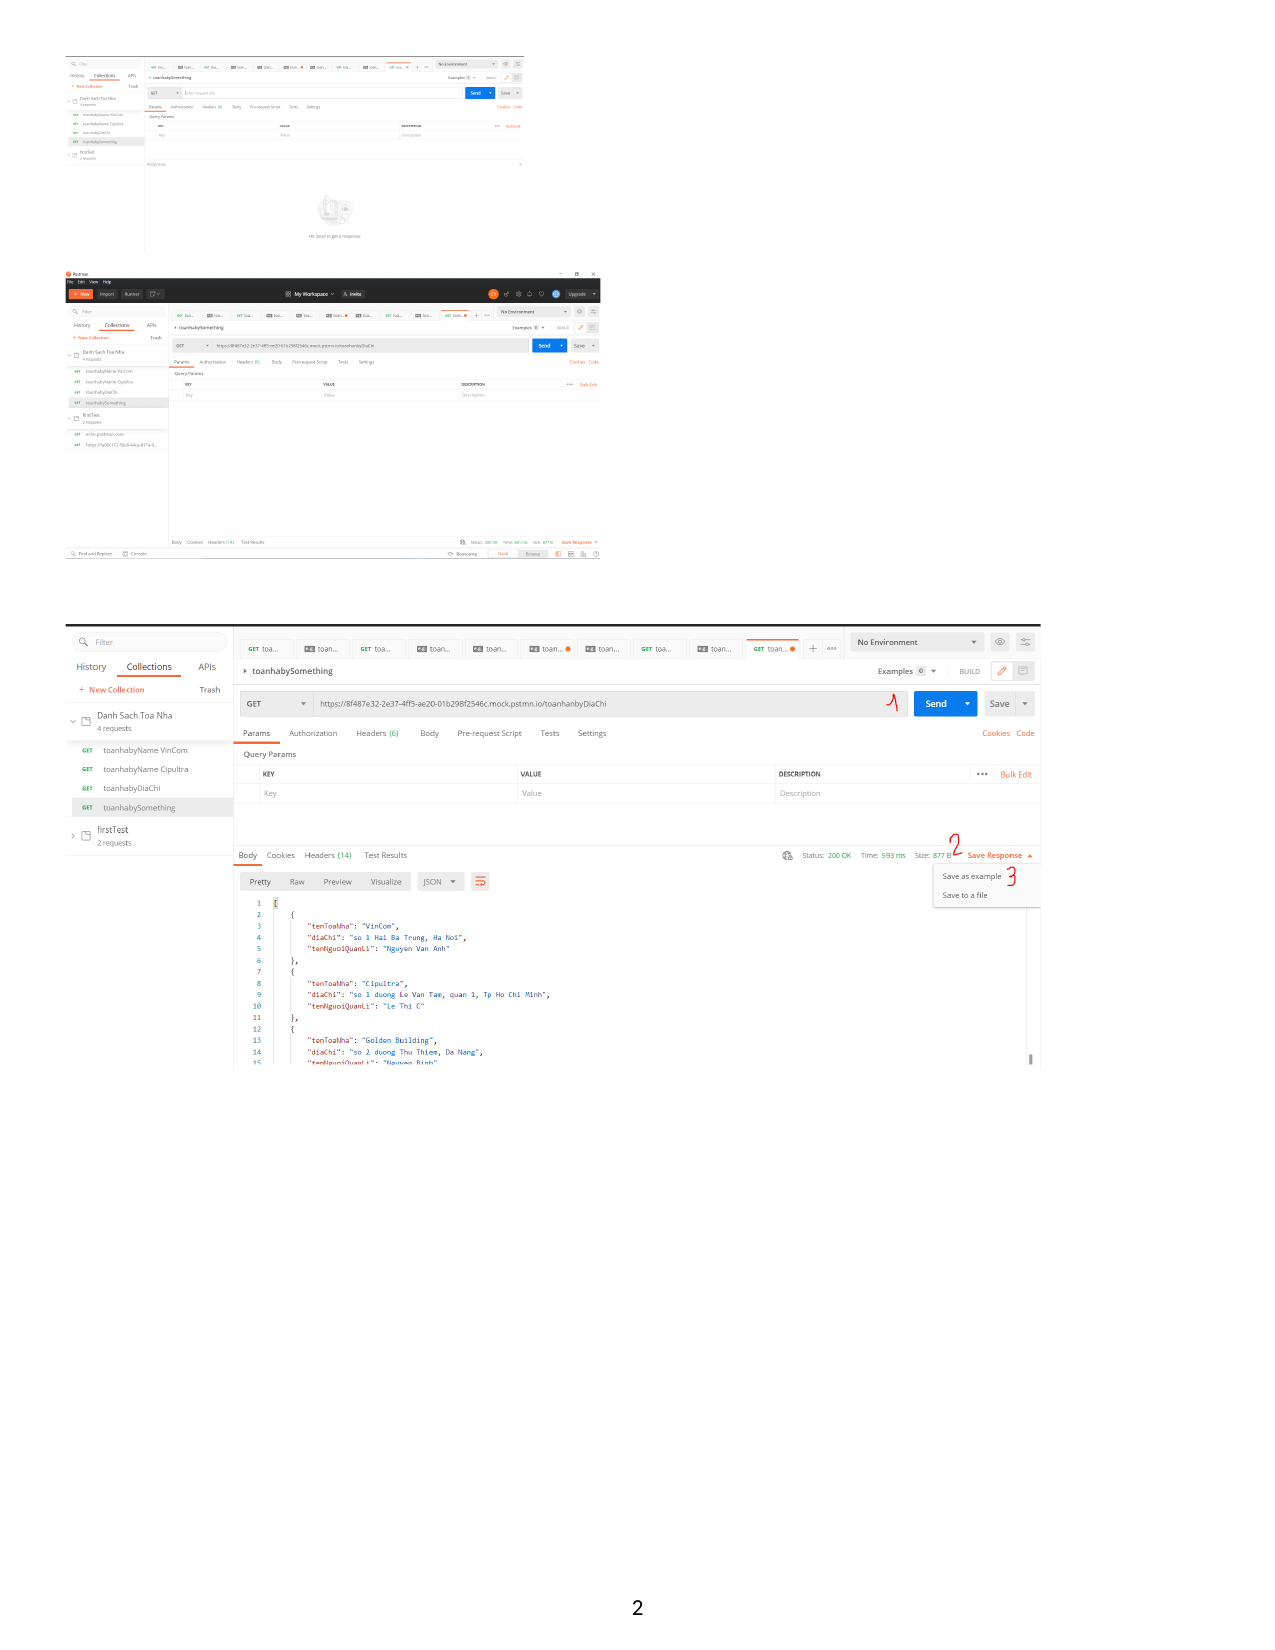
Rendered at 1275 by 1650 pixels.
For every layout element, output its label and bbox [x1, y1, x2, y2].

picture [65, 270, 601, 559]
picture [65, 624, 1041, 1070]
picture [65, 56, 524, 252]
